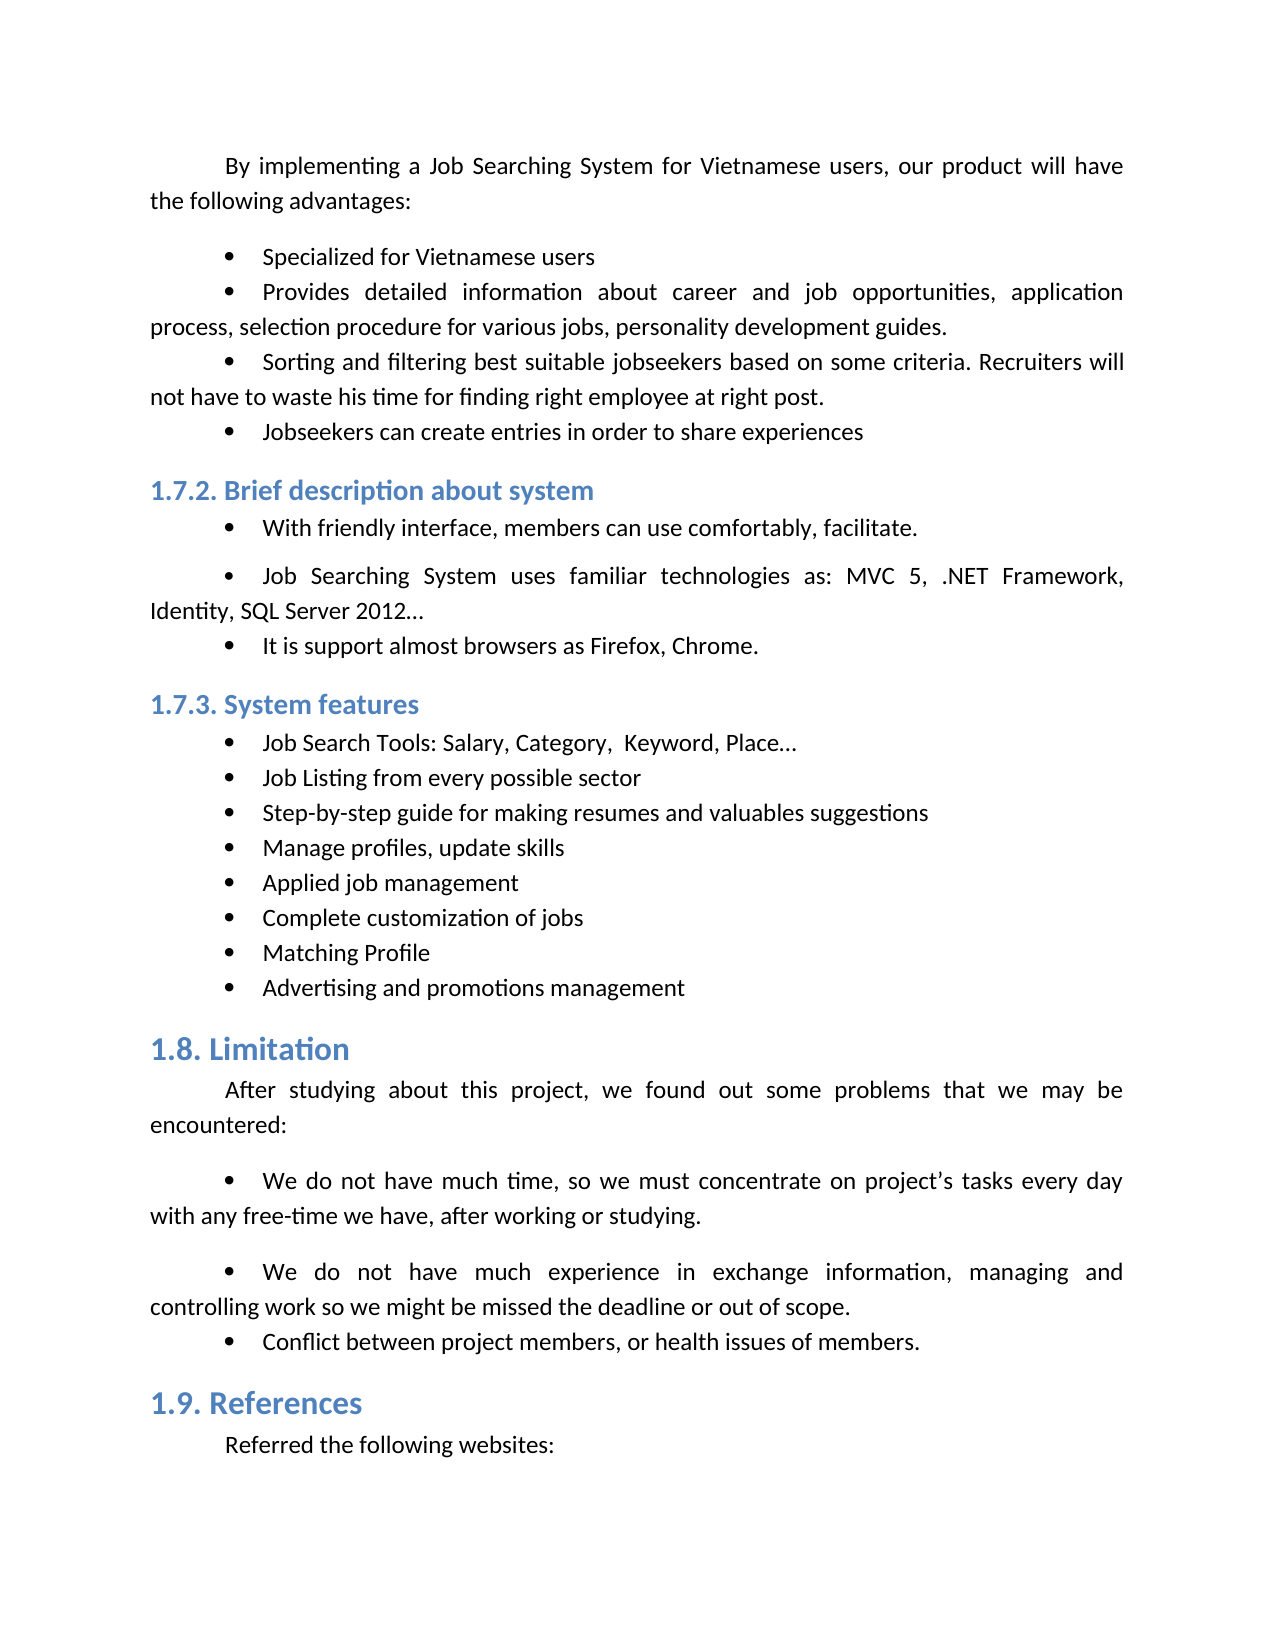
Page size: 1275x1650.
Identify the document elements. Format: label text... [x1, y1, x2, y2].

list Step-by-step guide for making resumes and valuables suggestions [225, 797, 1125, 827]
subtitle 1.7.2. Brief description about system [150, 472, 1125, 507]
subtitle 1.7.3. System features [150, 686, 1125, 722]
list Complete customization of jobs [225, 902, 1125, 932]
list We do not have much time, so we must concentrate on project’s tasks every day with any free-time we have, after working or studying. [150, 1165, 1125, 1231]
list Manage profiles, update skills [225, 832, 1125, 862]
text Referred the following websites: [150, 1429, 1125, 1459]
list Job Searching System uses familiar technologies as: MVC 5, .NET Framework, Identity, SQL Server 2012… [150, 560, 1125, 626]
list It is support almost browsers as Firefox, Chrome. [225, 630, 1125, 661]
list Advertising and promotions management [225, 972, 1125, 1002]
list Jobseekers can create entries in order to share experiences [225, 416, 1125, 446]
list Job Listing from every possible sector [225, 762, 1125, 792]
list Job Search Tools: Salary, Category, Keyword, Place… [225, 727, 1125, 757]
list We do not have much experience in exchange information, managing and controlling work so we might be missed the deadline or out of scope. [150, 1256, 1125, 1322]
subtitle 1.9. References [150, 1382, 1125, 1423]
text By implementing a Job Searching System for Vietnamese users, our product will have the following advantages: [150, 150, 1125, 216]
list Conflict between project members, or health issues of members. [225, 1326, 1125, 1357]
list With friendly interface, members can use comfortably, facilitate. [225, 513, 1125, 543]
list Applied job management [225, 867, 1125, 897]
list Specialized for Vietnamese users [225, 241, 1125, 271]
subtitle 1.8. Limitation [150, 1028, 1125, 1068]
text After studying about this project, we found out some problems that we may be encountered: [150, 1074, 1125, 1140]
list Matching Profile [225, 937, 1125, 967]
